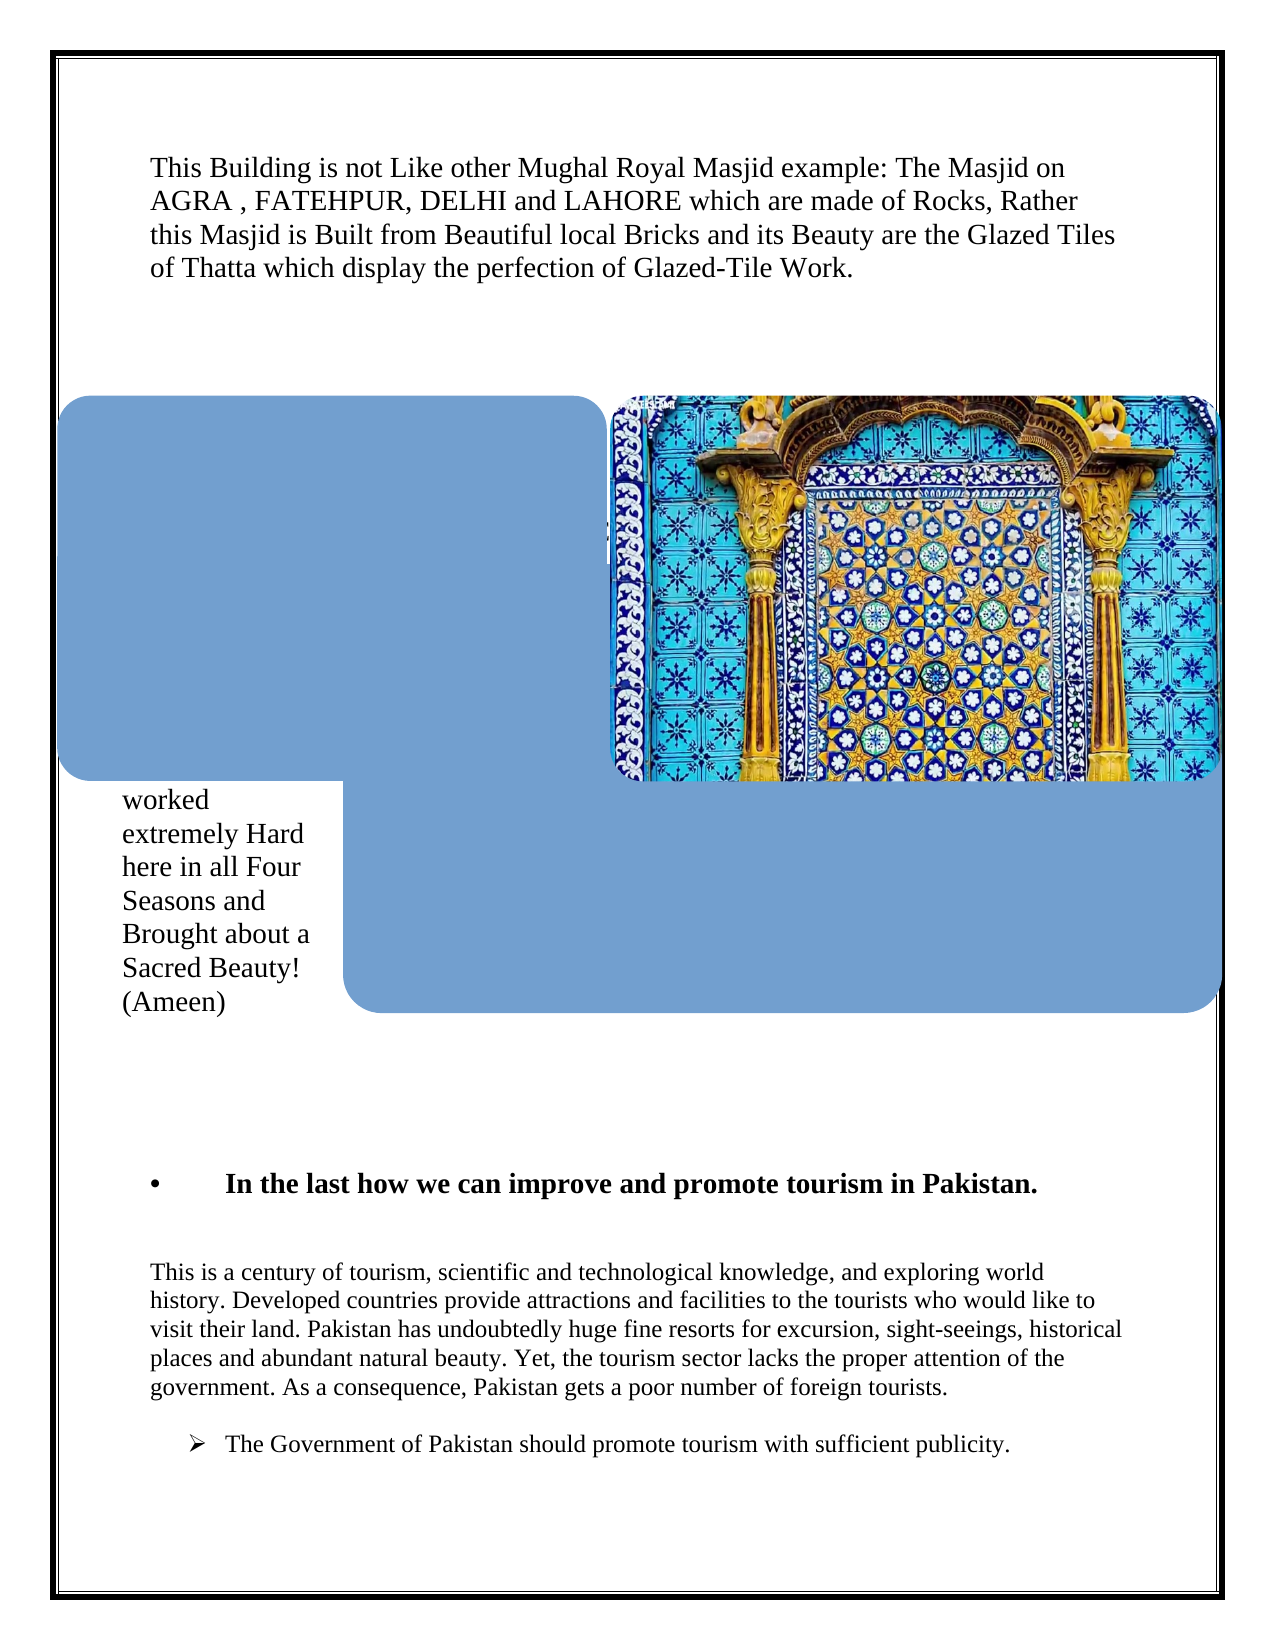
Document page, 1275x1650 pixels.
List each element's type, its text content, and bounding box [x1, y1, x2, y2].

text This is a century of tourism, scientific and technological knowledge, and exploring world history. Developed countries provide attractions and facilities to the tourists who would like to visit their land. Pakistan has undoubtedly huge fine resorts for excursion, sight-seeings, historical places and abundant natural beauty. Yet, the tourism sector lacks the proper attention of the government. As a consequence, Pakistan gets a poor number of foreign tourists. [150, 1257, 1125, 1401]
text This Building is not Like other Mughal Royal Masjid example: The Masjid on AGRA , FATEHPUR, DELHI and LAHORE which are made of Rocks, Rather this Masjid is Built from Beautiful local Bricks and its Beauty are the Glazed Tiles of Thatta which display the perfection of Glazed-Tile Work. [150, 150, 1125, 284]
picture [610, 395, 1222, 782]
text May ALLAH ALMIGHTY shower His Choicest Blessings on those who Thought about the Construction and Beautification of this Masjid and Executed it and Those who worked extremely Hard here in all Four Seasons and Brought about a Sacred Beauty! (Ameen) [122, 781, 1125, 1017]
text • In the last how we can improve and promote tourism in Pakistan. [150, 1166, 1125, 1199]
list The Government of Pakistan should promote tourism with sufficient publicity. [187, 1429, 1125, 1458]
